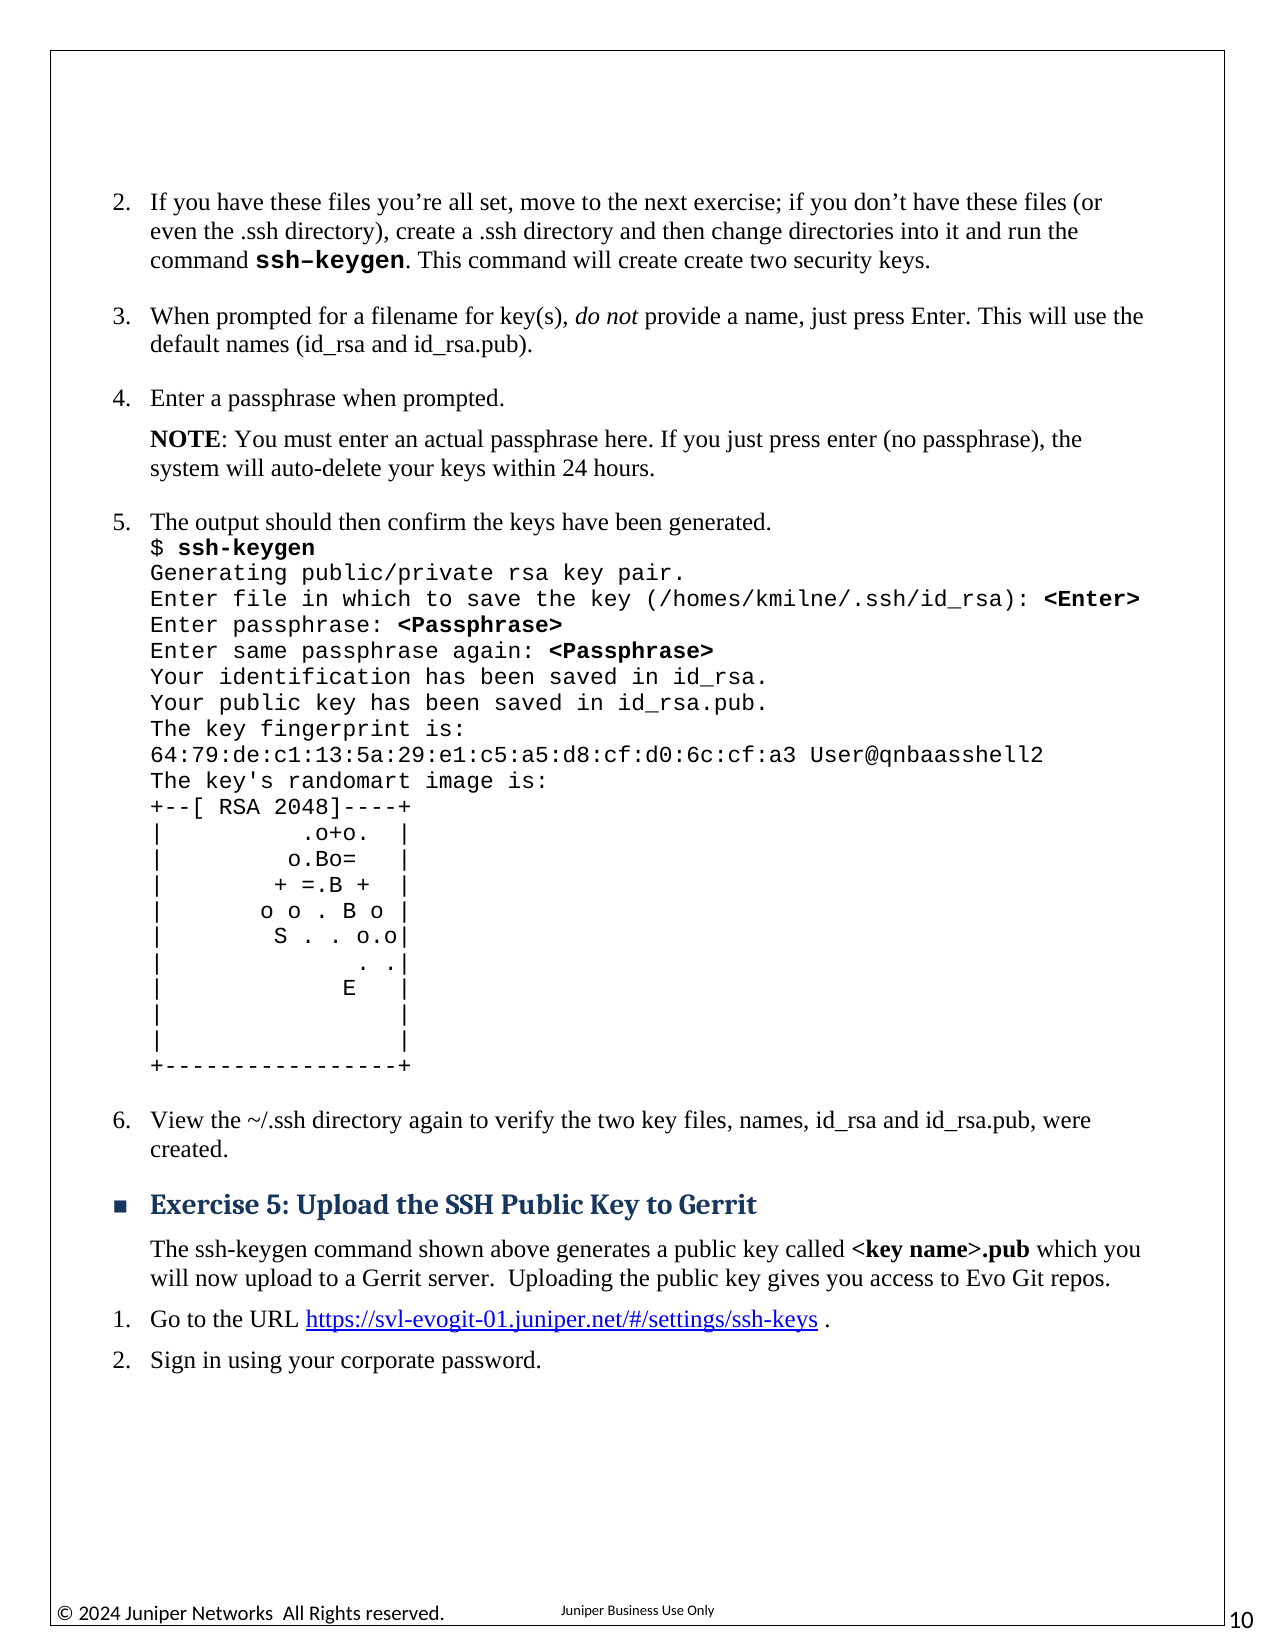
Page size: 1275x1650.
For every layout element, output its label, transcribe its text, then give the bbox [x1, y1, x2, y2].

text | o.Bo= | [150, 847, 1153, 873]
text The key's randomart image is: [150, 769, 1153, 795]
text | . .| [150, 951, 1153, 977]
text Enter file in which to save the key (/homes/kmilne/.ssh/id_rsa): <Enter> [150, 588, 1153, 614]
text | S . . o.o| [150, 925, 1153, 951]
text +--[ RSA 2048]----+ [150, 795, 1153, 821]
text Enter passphrase: <Passphrase> [150, 614, 1153, 639]
text The ssh-keygen command shown above generates a public key called <key name>.pub which you will now upload to a Gerrit server. Uploading the public key gives you access to Evo Git repos. [150, 1234, 1153, 1292]
text Exercise 5: Upload the SSH Public Key to Gerrit [112, 1188, 1153, 1222]
text NOTE: You must enter an actual passphrase here. If you just press enter (no passphrase), the system will auto-delete your keys within 24 hours. [150, 424, 1153, 482]
list The output should then confirm the keys have been generated. [112, 507, 1153, 536]
list Go to the URL https://svl-evogit-01.juniper.net/#/settings/ssh-keys . [112, 1304, 1153, 1333]
text +-----------------+ [150, 1054, 1153, 1081]
text $ ssh-keygen [150, 536, 1153, 562]
text The key fingerprint is: [150, 717, 1153, 743]
text Your public key has been saved in id_rsa.pub. [150, 691, 1153, 717]
text Your identification has been saved in id_rsa. [150, 666, 1153, 691]
text 64:79:de:c1:13:5a:29:e1:c5:a5:d8:cf:d0:6c:cf:a3 User@qnbaasshell2 [150, 743, 1153, 769]
text | | [150, 1003, 1153, 1029]
text Enter same passphrase again: <Passphrase> [150, 639, 1153, 666]
text | + =.B + | [150, 873, 1153, 899]
list If you have these files you’re all set, move to the next exercise; if you don’t have these files (or even the .ssh directory), create a .ssh directory and then change directories into it and run the command ssh–keygen. This command will create create two security keys. [112, 187, 1153, 276]
text | o o . B o | [150, 899, 1153, 925]
text Sign in using your corporate password. [112, 1345, 1153, 1374]
text | E | [150, 977, 1153, 1003]
list Enter a passphrase when prompted. [112, 383, 1153, 412]
list When prompted for a filename for key(s), do not provide a name, just press Enter. This will use the default names (id_rsa and id_rsa.pub). [112, 301, 1153, 358]
text | | [150, 1029, 1153, 1054]
text Generating public/private rsa key pair. [150, 562, 1153, 588]
list View the ~/.ssh directory again to verify the two key files, names, id_rsa and id_rsa.pub, were created. [112, 1106, 1153, 1163]
text | .o+o. | [150, 821, 1153, 847]
